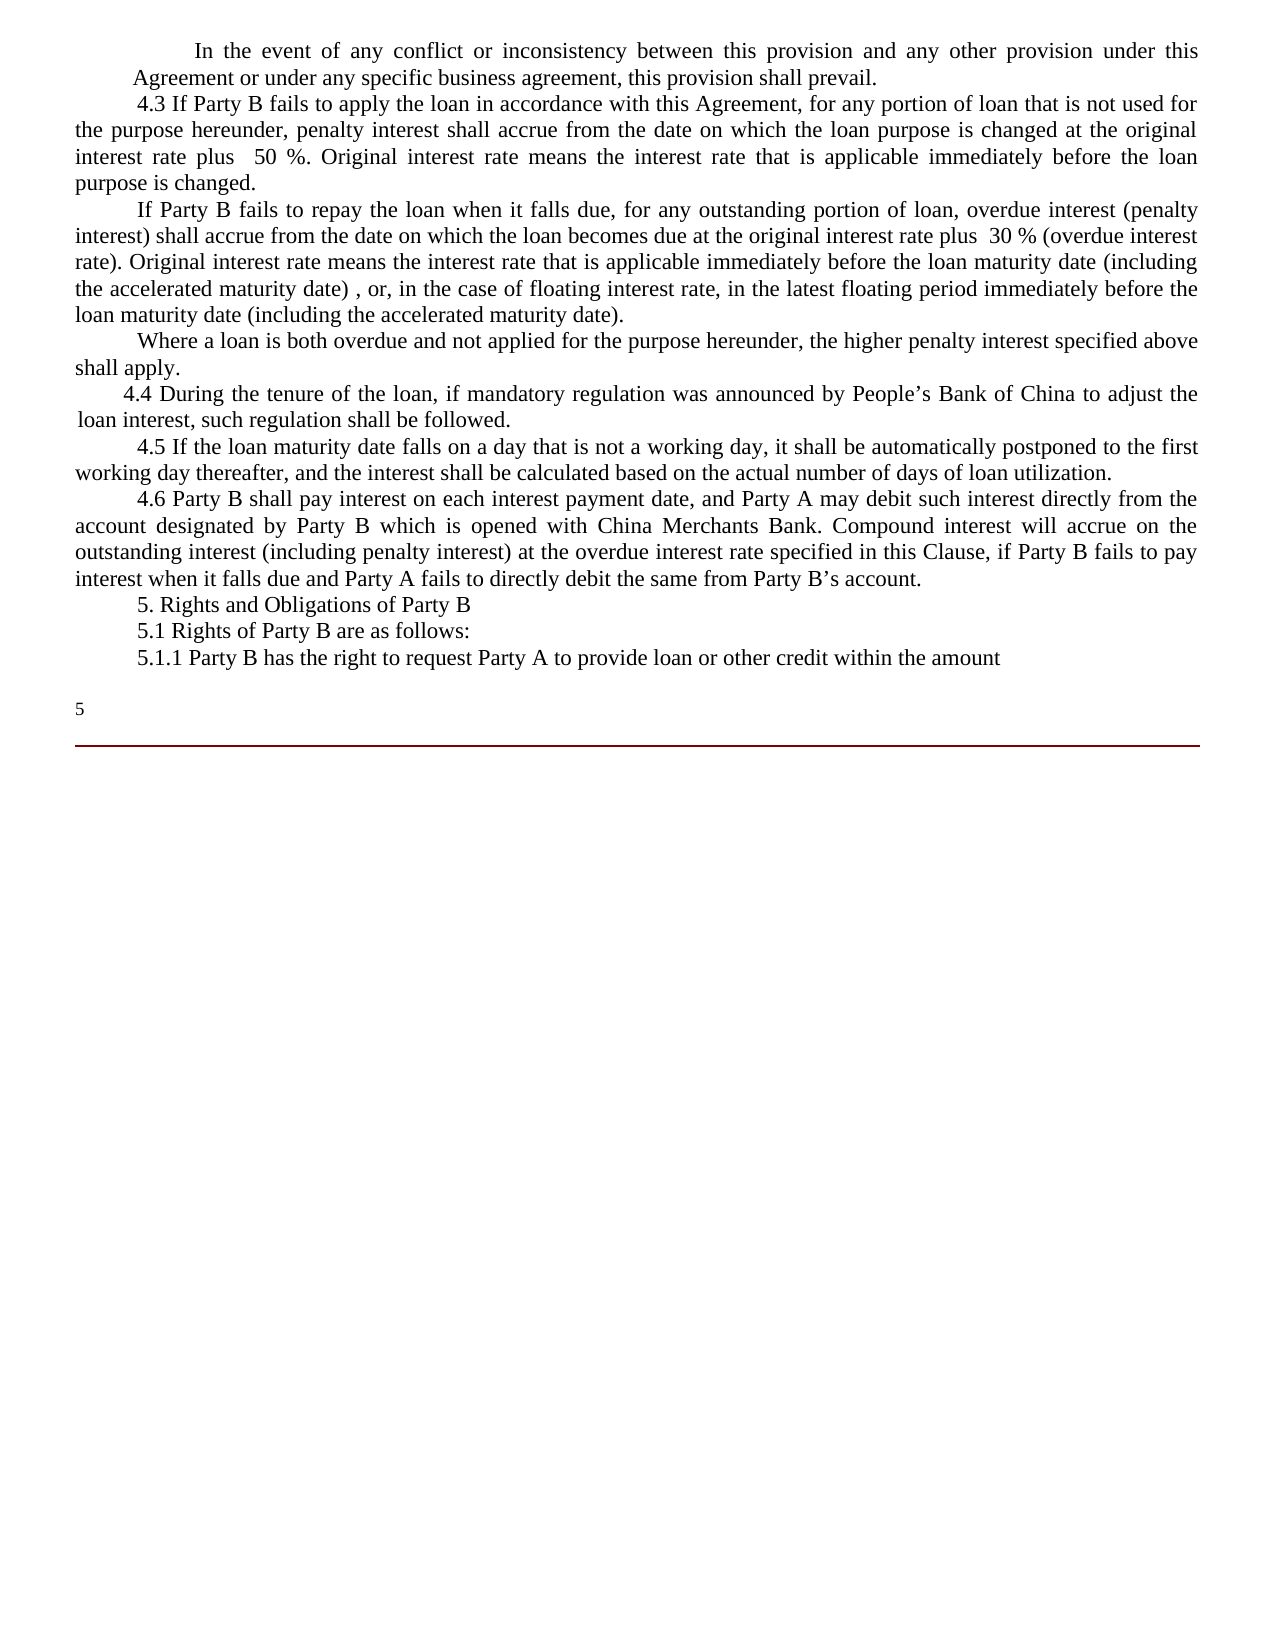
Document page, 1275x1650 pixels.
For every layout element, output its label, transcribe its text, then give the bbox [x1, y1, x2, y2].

text 4.6 Party B shall pay interest on each interest payment date, and Party A may debit such interest directly from the account designated by Party B which is opened with China Merchants Bank. Compound interest will accrue on the outstanding interest (including penalty interest) at the overdue interest rate specified in this Clause, if Party B fails to pay interest when it falls due and Party A fails to directly debit the same from Party B’s account. [75, 486, 1200, 591]
text 5. Rights and Obligations of Party B [75, 591, 1200, 617]
text In the event of any conflict or inconsistency between this provision and any other provision under this Agreement or under any specific business agreement, this provision shall prevail. [132, 37, 1200, 90]
text 5.1 Rights of Party B are as follows: [75, 617, 1200, 644]
text 5 [75, 697, 1200, 719]
text If Party B fails to repay the loan when it falls due, for any outstanding portion of loan, overdue interest (penalty interest) shall accrue from the date on which the loan becomes due at the original interest rate plus 30 % (overdue interest rate). Original interest rate means the interest rate that is applicable immediately before the loan maturity date (including the accelerated maturity date) , or, in the case of floating interest rate, in the latest floating period immediately before the loan maturity date (including the accelerated maturity date). [75, 196, 1200, 327]
text 5.1.1 Party B has the right to request Party A to provide loan or other credit within the amount [75, 644, 1200, 670]
text 4.5 If the loan maturity date falls on a day that is not a working day, it shall be automatically postponed to the first working day thereafter, and the interest shall be calculated based on the actual number of days of loan utilization. [75, 433, 1200, 486]
text 4.4 During the tenure of the loan, if mandatory regulation was announced by People’s Bank of China to adjust the loan interest, such regulation shall be followed. [77, 380, 1200, 433]
text Where a loan is both overdue and not applied for the purpose hereunder, the higher penalty interest specified above shall apply. [75, 327, 1200, 380]
text 4.3 If Party B fails to apply the loan in accordance with this Agreement, for any portion of loan that is not used for the purpose hereunder, penalty interest shall accrue from the date on which the loan purpose is changed at the original interest rate plus 50 %. Original interest rate means the interest rate that is applicable immediately before the loan purpose is changed. [75, 90, 1200, 196]
